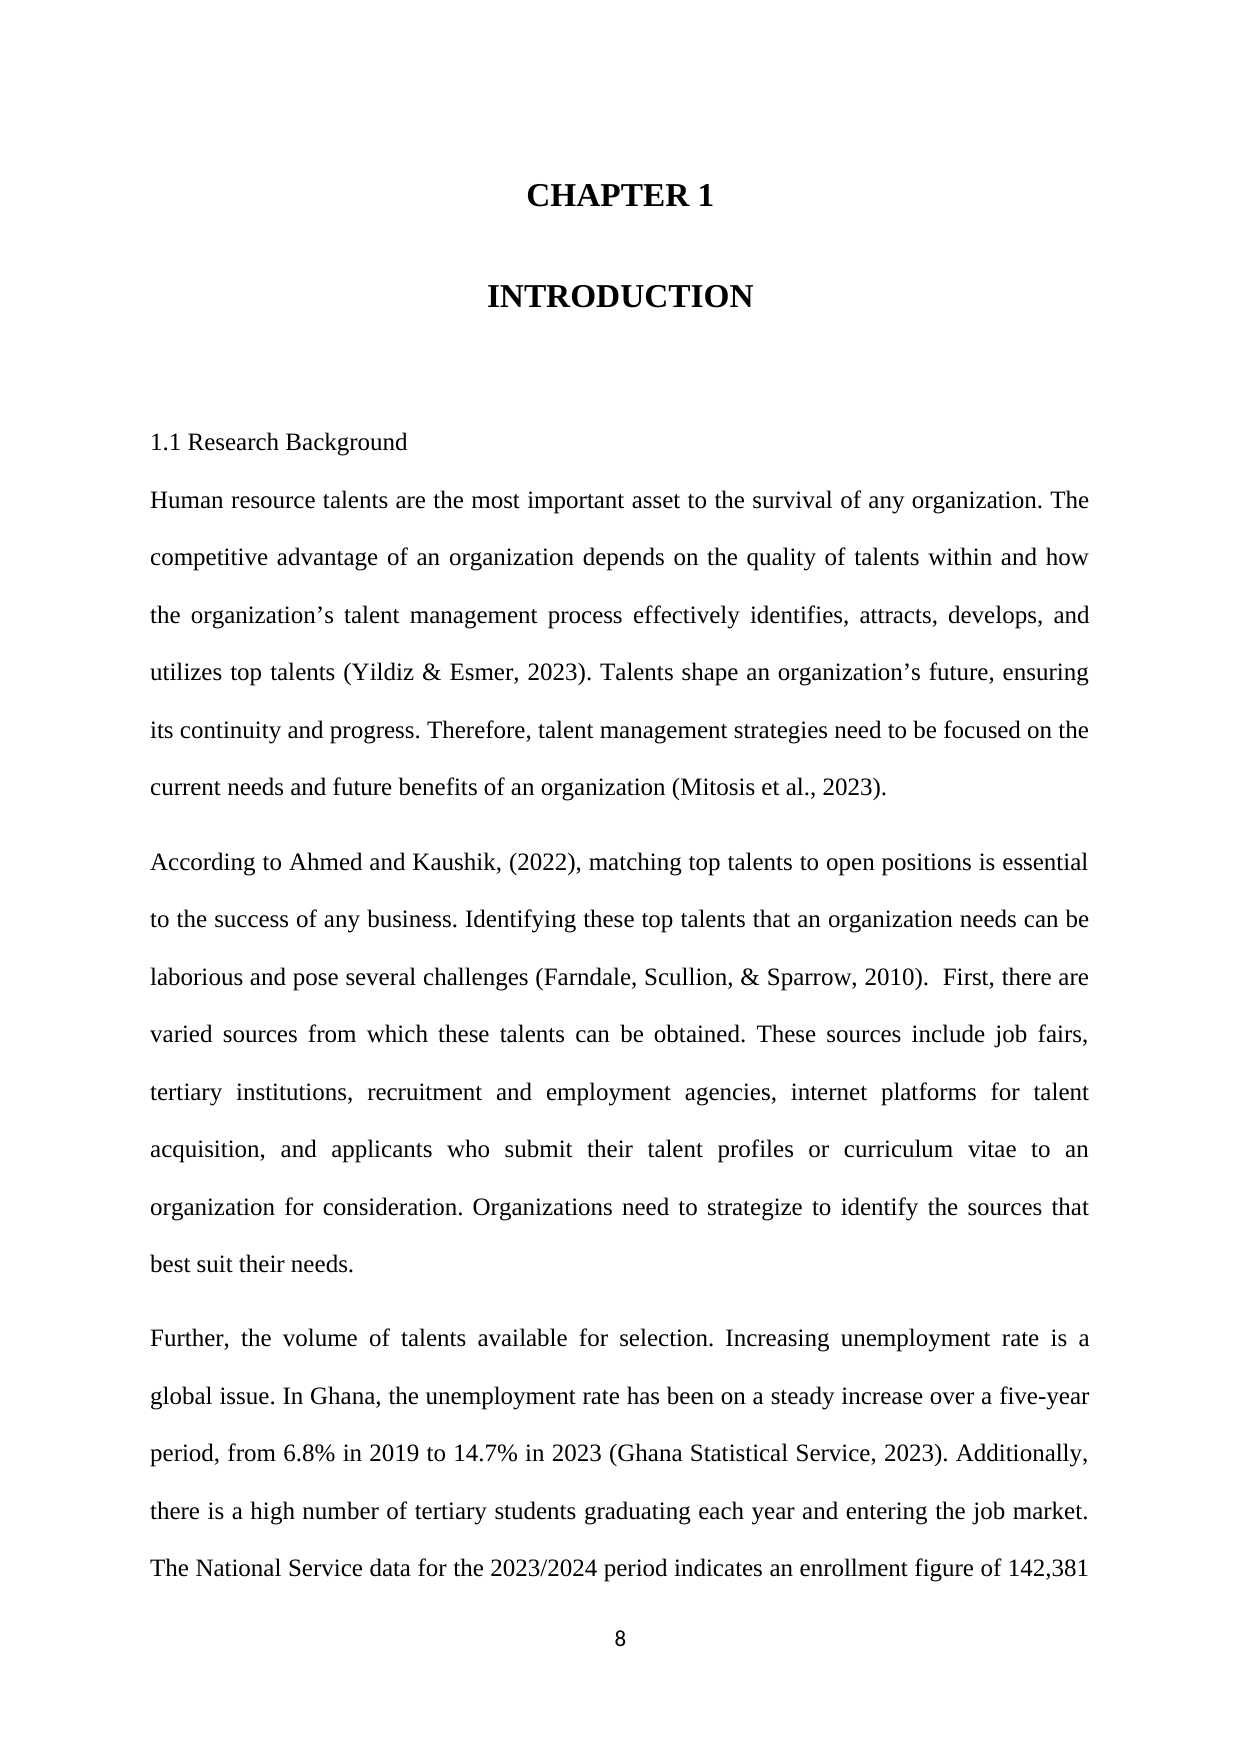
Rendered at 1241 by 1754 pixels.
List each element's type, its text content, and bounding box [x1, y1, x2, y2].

subtitle 1.1 Research Background [150, 427, 1090, 456]
subtitle INTRODUCTION [150, 277, 1090, 315]
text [150, 1323, 1090, 1582]
text According to Ahmed and Kaushik, (2022), matching top talents to open positions is essential to the success of any business. Identifying these top talents that an organization needs can be laborious and pose several challenges (Farndale, Scullion, & Sparrow, 2010). First, there are varied sources from which these talents can be obtained. These sources include job fairs, tertiary institutions, recruitment and employment agencies, internet platforms for talent acquisition, and applicants who submit their talent profiles or curriculum vitae to an organization for consideration. Organizations need to strategize to identify the sources that best suit their needs. [150, 847, 1090, 1278]
text Human resource talents are the most important asset to the survival of any organization. The competitive advantage of an organization depends on the quality of talents within and how the organization’s talent management process effectively identifies, attracts, develops, and utilizes top talents (Yildiz & Esmer, 2023). Talents shape an organization’s future, ensuring its continuity and progress. Therefore, talent management strategies need to be focused on the current needs and future benefits of an organization (Mitosis et al., 2023). [150, 485, 1090, 801]
subtitle CHAPTER 1 [150, 175, 1090, 213]
